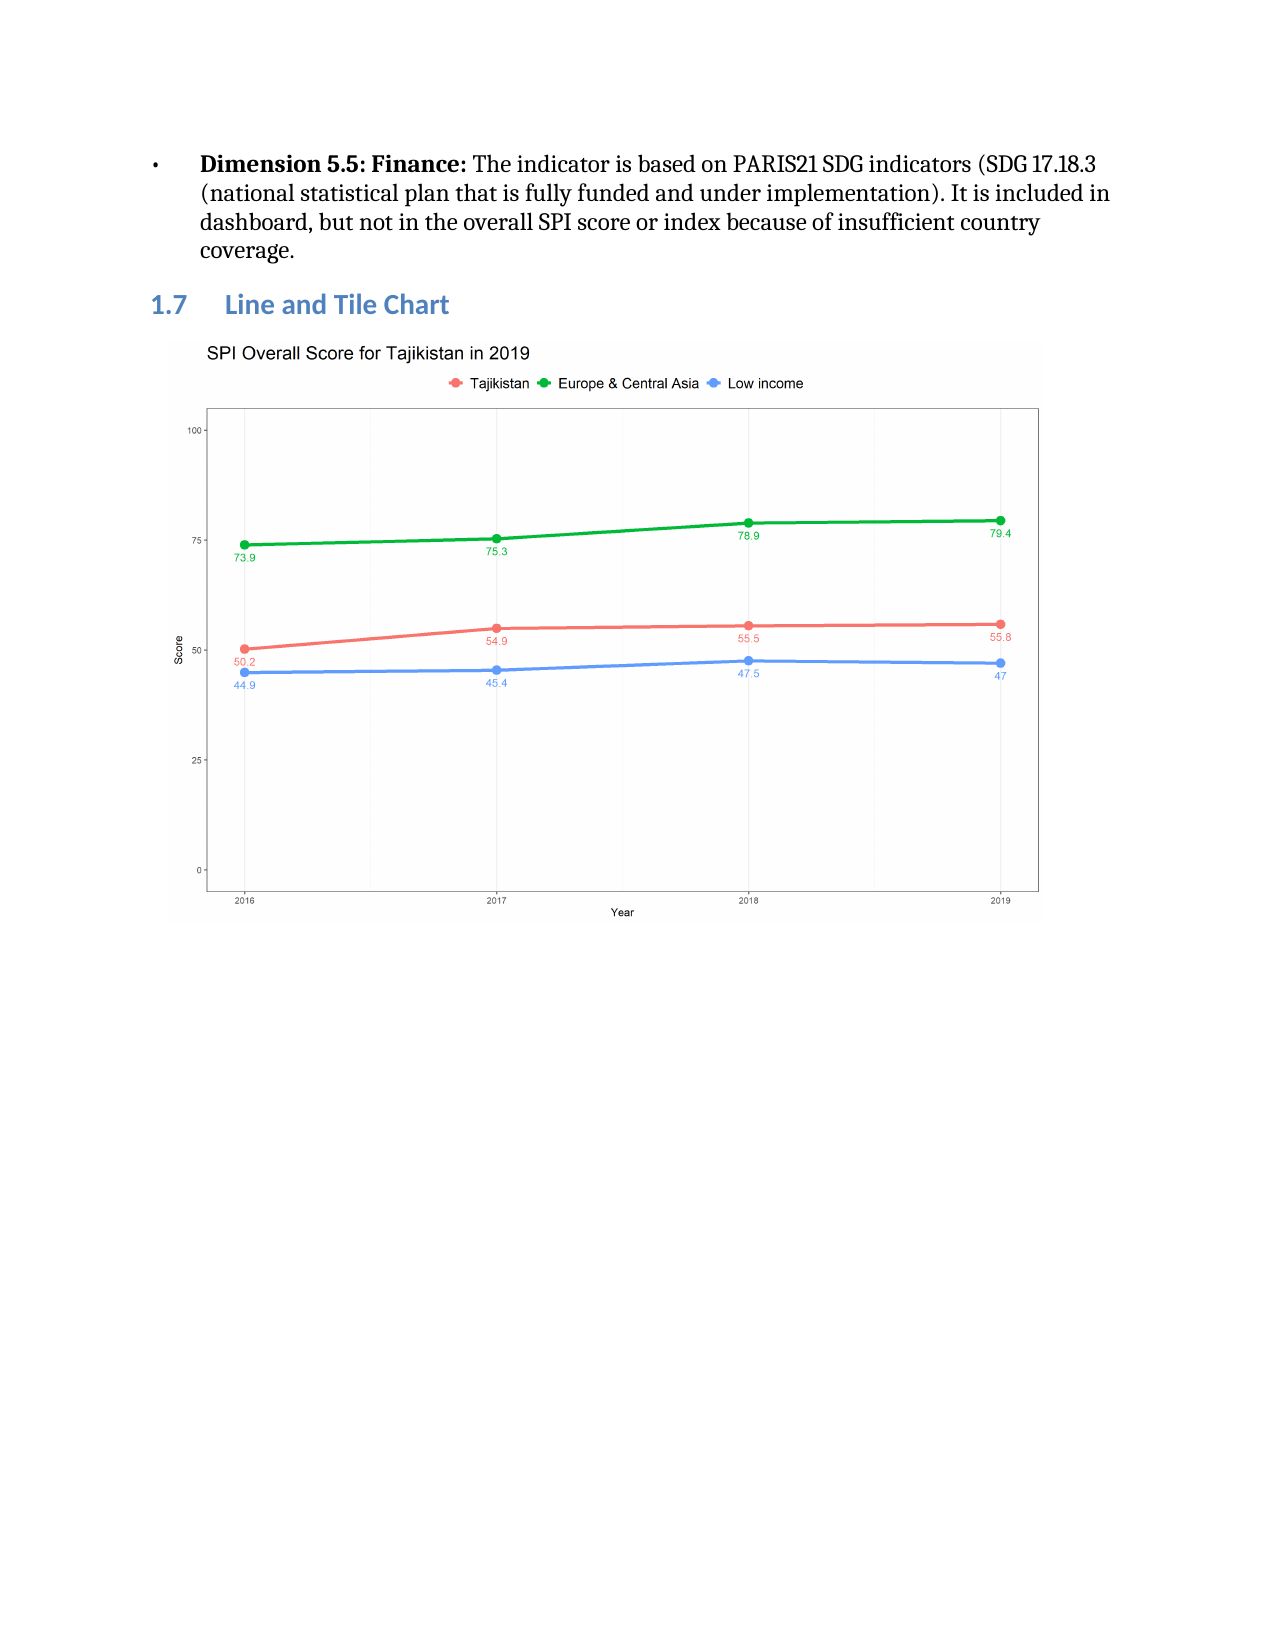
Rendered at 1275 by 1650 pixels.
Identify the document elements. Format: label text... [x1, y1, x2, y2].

list Dimension 5.5: Finance: The indicator is based on PARIS21 SDG indicators (SDG 17.18.3 (national statistical plan that is fully funded and under implementation). It is included in dashboard, but not in the overall SPI score or index because of insufficient country coverage. [150, 150, 1125, 265]
subtitle 1.7 Line and Tile Chart [150, 286, 1125, 321]
picture [168, 340, 1044, 924]
